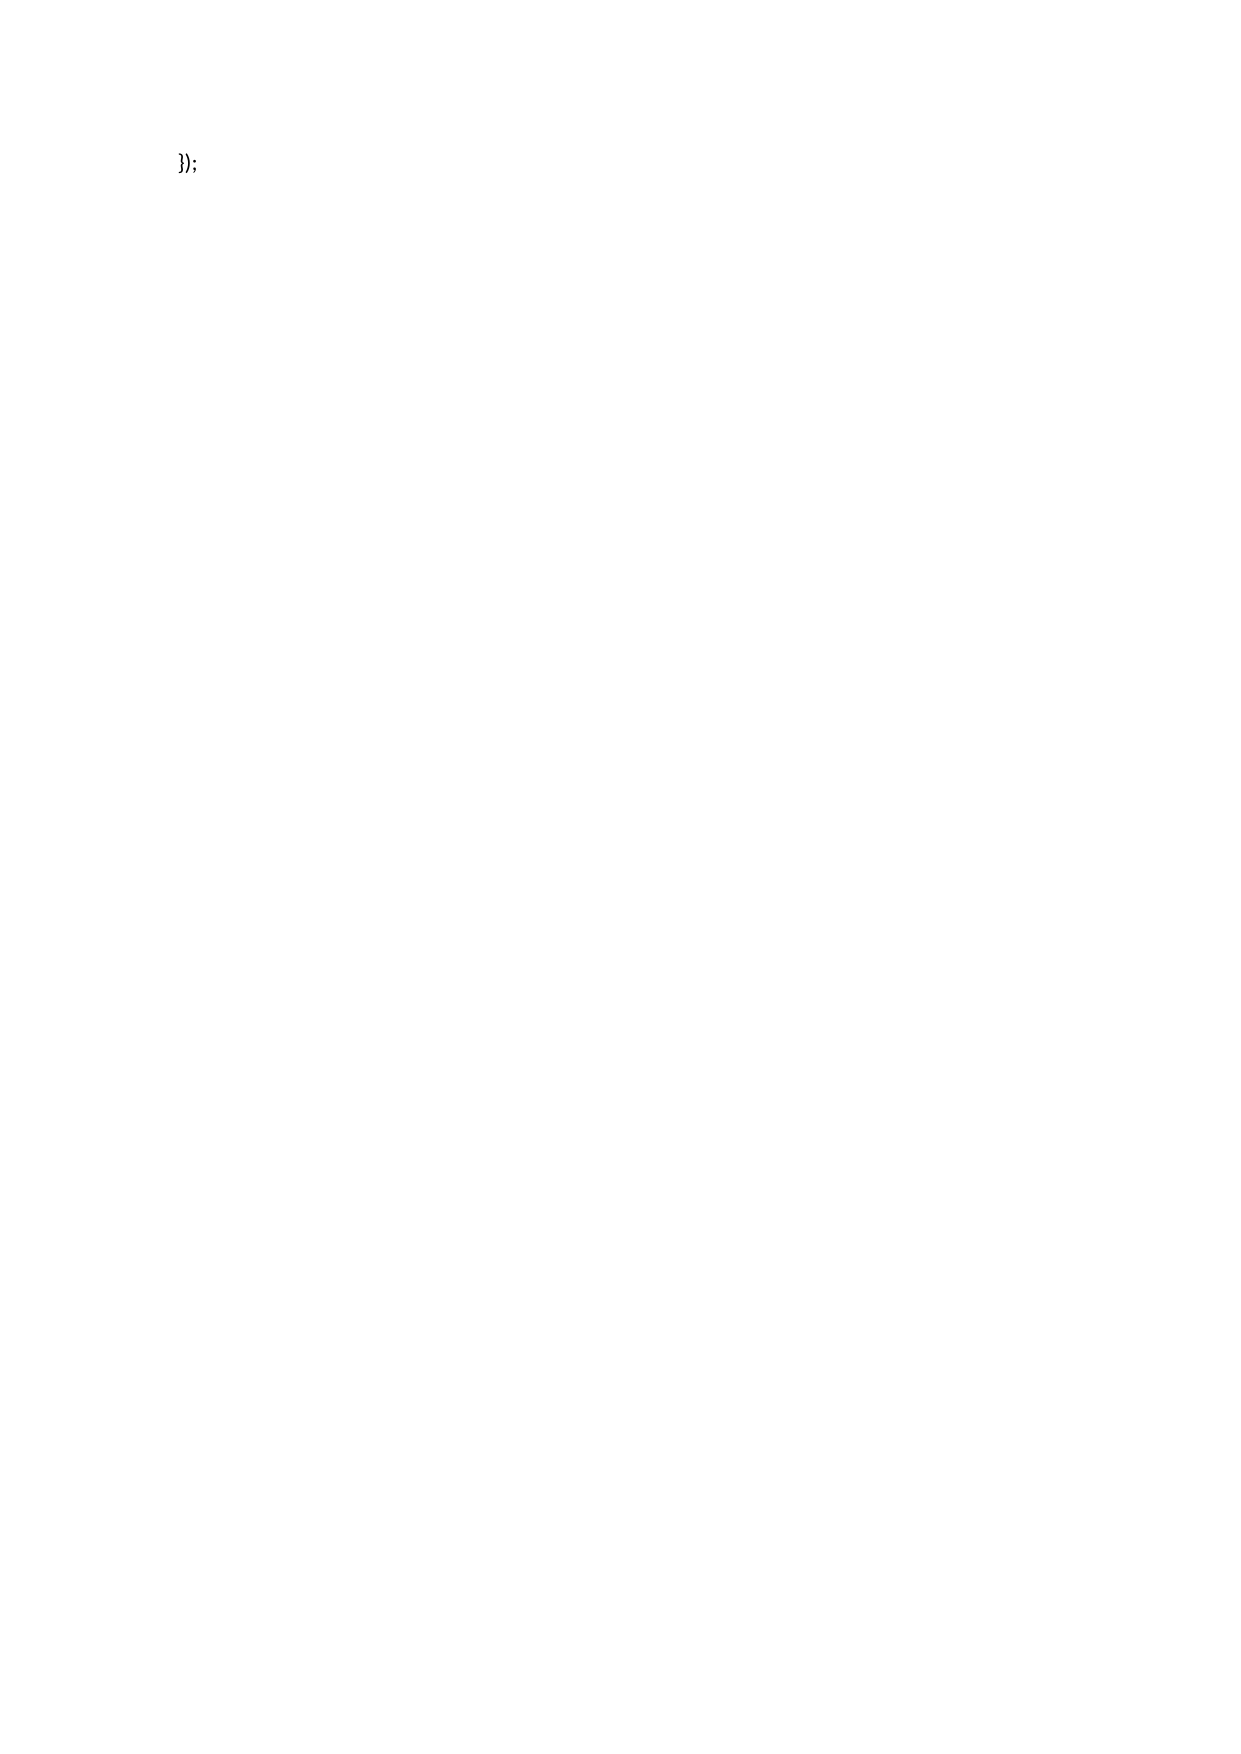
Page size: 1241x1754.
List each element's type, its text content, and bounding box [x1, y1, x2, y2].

text }); [177, 148, 1063, 176]
